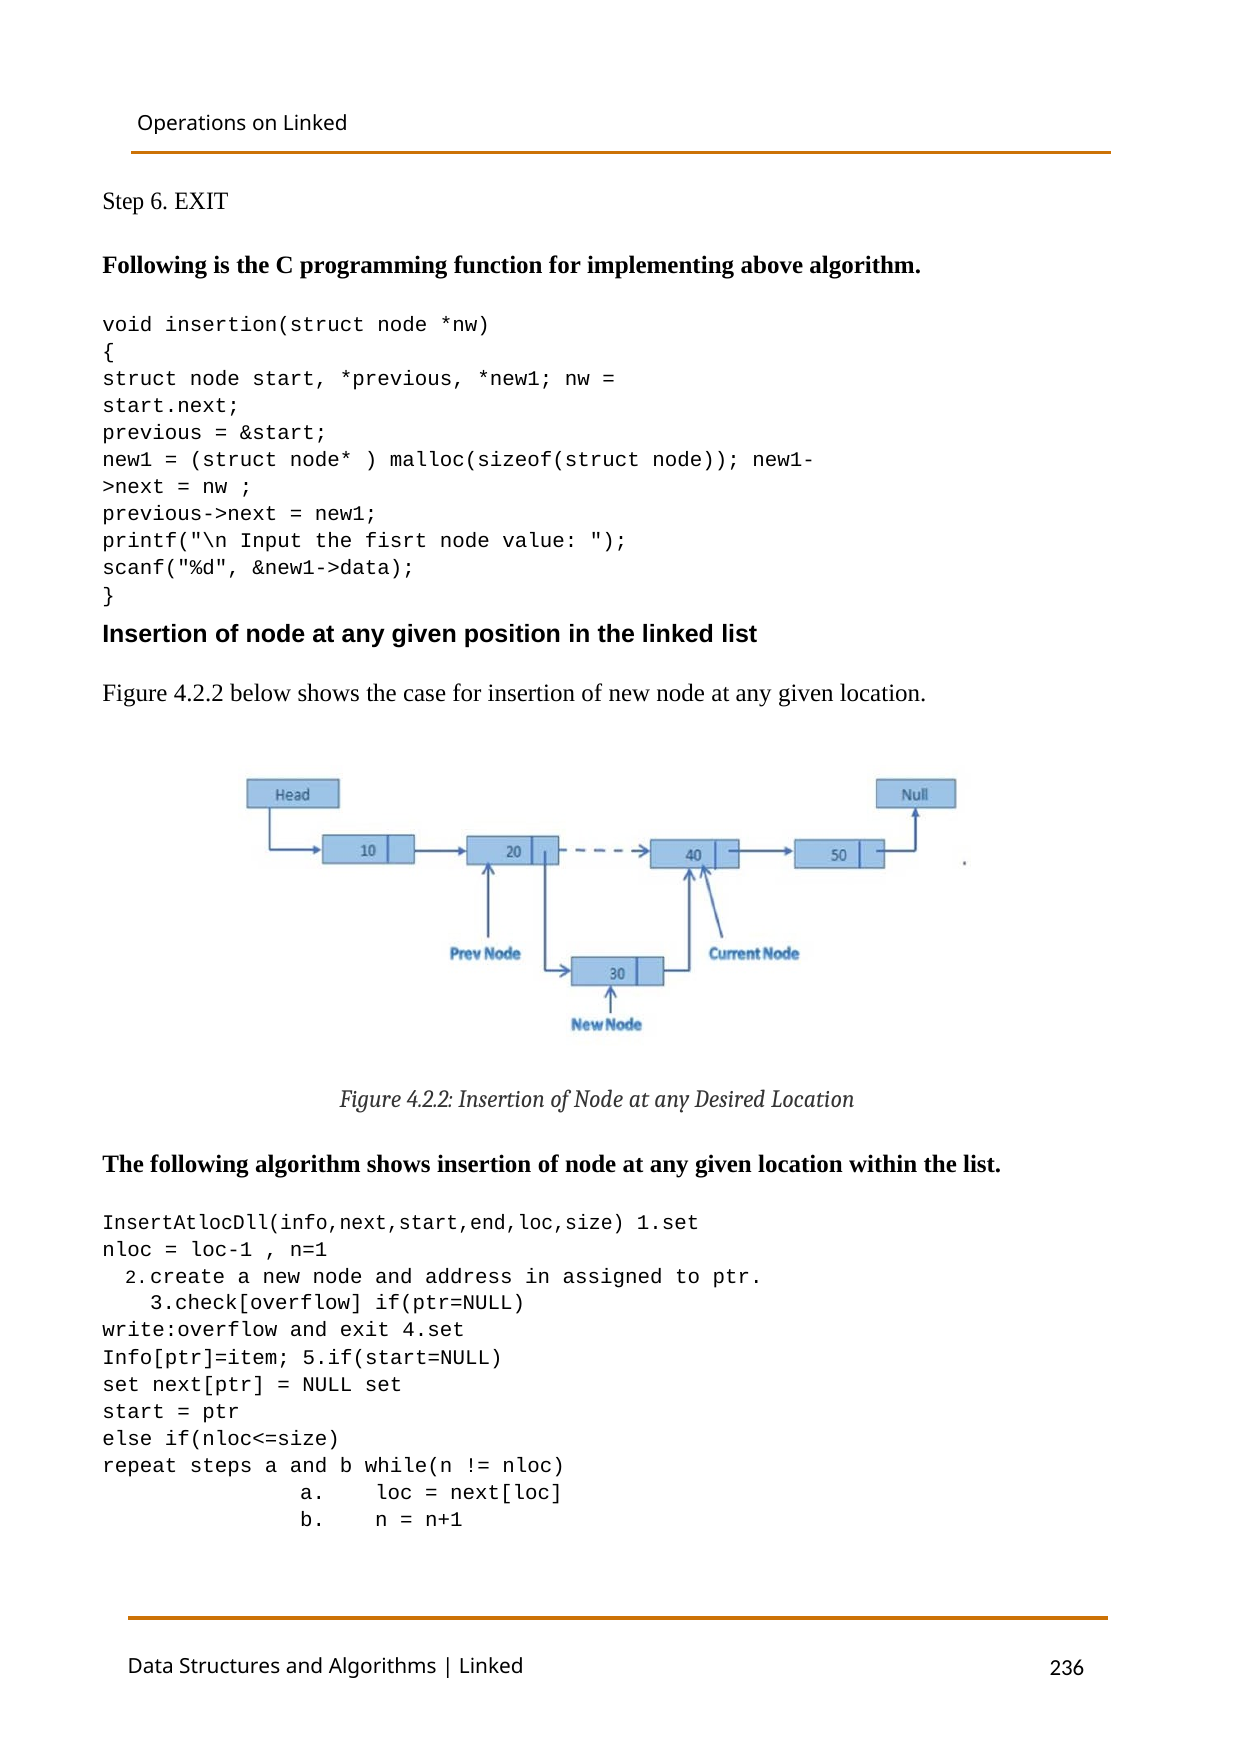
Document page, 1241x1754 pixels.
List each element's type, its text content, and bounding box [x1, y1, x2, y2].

text Figure 4.2.2: Insertion of Node at any Desired Location [102, 1085, 1092, 1114]
text printf("\n Input the fisrt node value: "); scanf("%d", &new1->data); [102, 530, 752, 581]
text new1 = (struct node* ) malloc(sizeof(struct node)); new1->next = nw ; [102, 449, 862, 499]
text write:overflow and exit 4.set Info[ptr]=item; 5.if(start=NULL) [102, 1319, 514, 1370]
list loc = next[loc] [300, 1482, 1167, 1506]
text previous = &start; [102, 422, 1167, 445]
text The following algorithm shows insertion of node at any given location within the list. [102, 1149, 1167, 1177]
text set next[ptr] = NULL set start = ptr [102, 1374, 477, 1424]
text repeat steps a and b while(n != nloc) [102, 1455, 1167, 1478]
text Insertion of node at any given position in the linked list [102, 619, 1167, 648]
list create a new node and address in assigned to ptr. 3.check[overflow] if(ptr=NULL) [125, 1266, 787, 1316]
text { [102, 341, 1167, 364]
text InsertAtlocDll(info,next,start,end,loc,size) 1.set nloc = loc-1 , n=1 [102, 1212, 730, 1262]
text Step 6. EXIT [102, 186, 1167, 214]
text else if(nloc<=size) [102, 1428, 1167, 1451]
text struct node start, *previous, *new1; nw = start.next; [102, 368, 677, 418]
text Following is the C programming function for implementing above algorithm. [102, 251, 1167, 279]
text } [102, 584, 1167, 608]
picture [238, 765, 971, 1046]
text Figure 4.2.2 below shows the case for insertion of new node at any given location. [102, 678, 1167, 707]
text previous->next = new1; [102, 503, 1167, 526]
text void insertion(struct node *nw) [102, 313, 1167, 337]
list n = n+1 [300, 1509, 1167, 1533]
